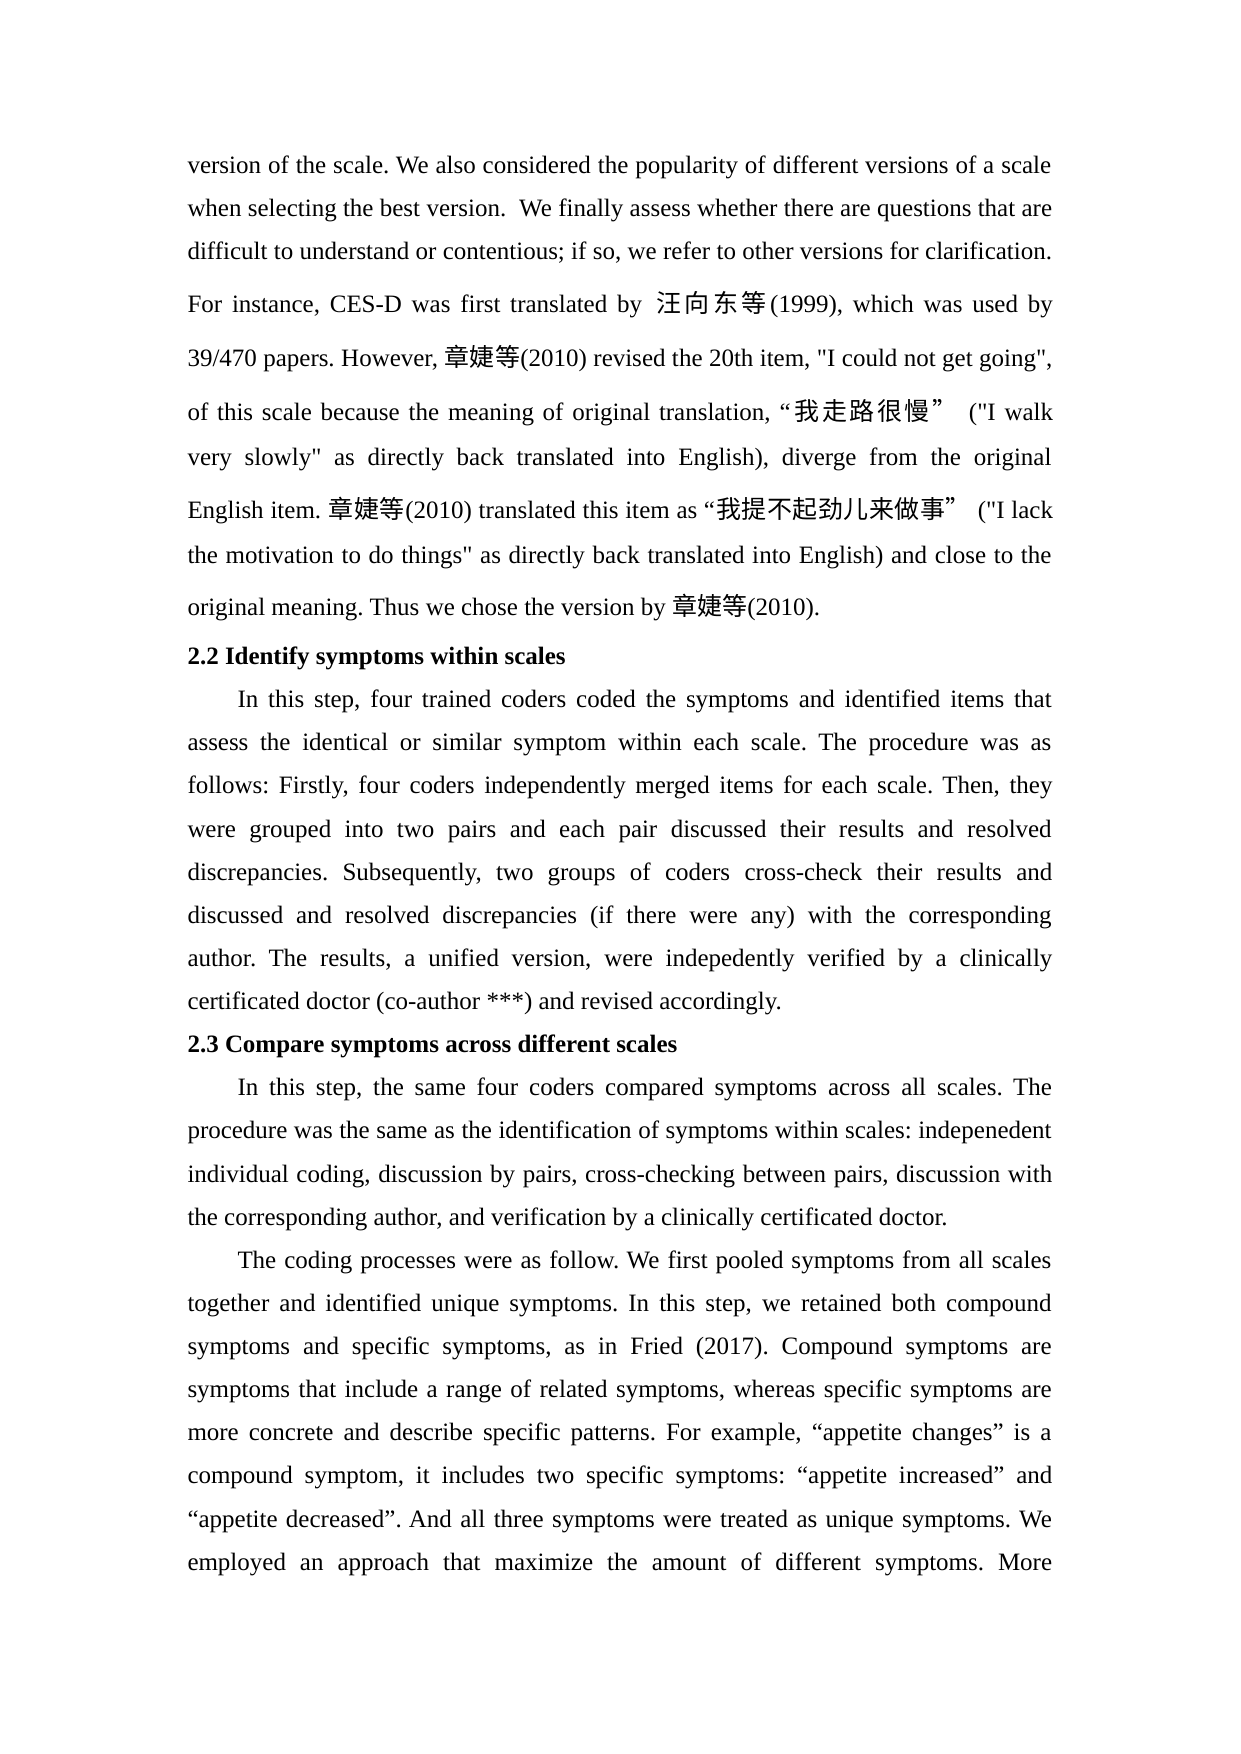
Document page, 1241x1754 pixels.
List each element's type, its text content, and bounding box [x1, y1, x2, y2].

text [187, 1245, 1053, 1576]
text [187, 150, 1053, 623]
text In this step, the same four coders compared symptoms across all scales. The procedure was the same as the identification of symptoms within scales: indepenedent individual coding, discussion by pairs, cross-checking between pairs, discussion with the corresponding author, and verification by a clinically certificated doctor. [187, 1072, 1053, 1231]
subtitle 2.3 Compare symptoms across different scales [187, 1029, 1053, 1058]
subtitle 2.2 Identify symptoms within scales [187, 641, 1053, 670]
text In this step, four trained coders coded the symptoms and identified items that assess the identical or similar symptom within each scale. The procedure was as follows: Firstly, four coders independently merged items for each scale. Then, they were grouped into two pairs and each pair discussed their results and resolved discrepancies. Subsequently, two groups of coders cross-check their results and discussed and resolved discrepancies (if there were any) with the corresponding author. The results, a unified version, were indepedently verified by a clinically certificated doctor (co-author ***) and revised accordingly. [187, 684, 1053, 1015]
